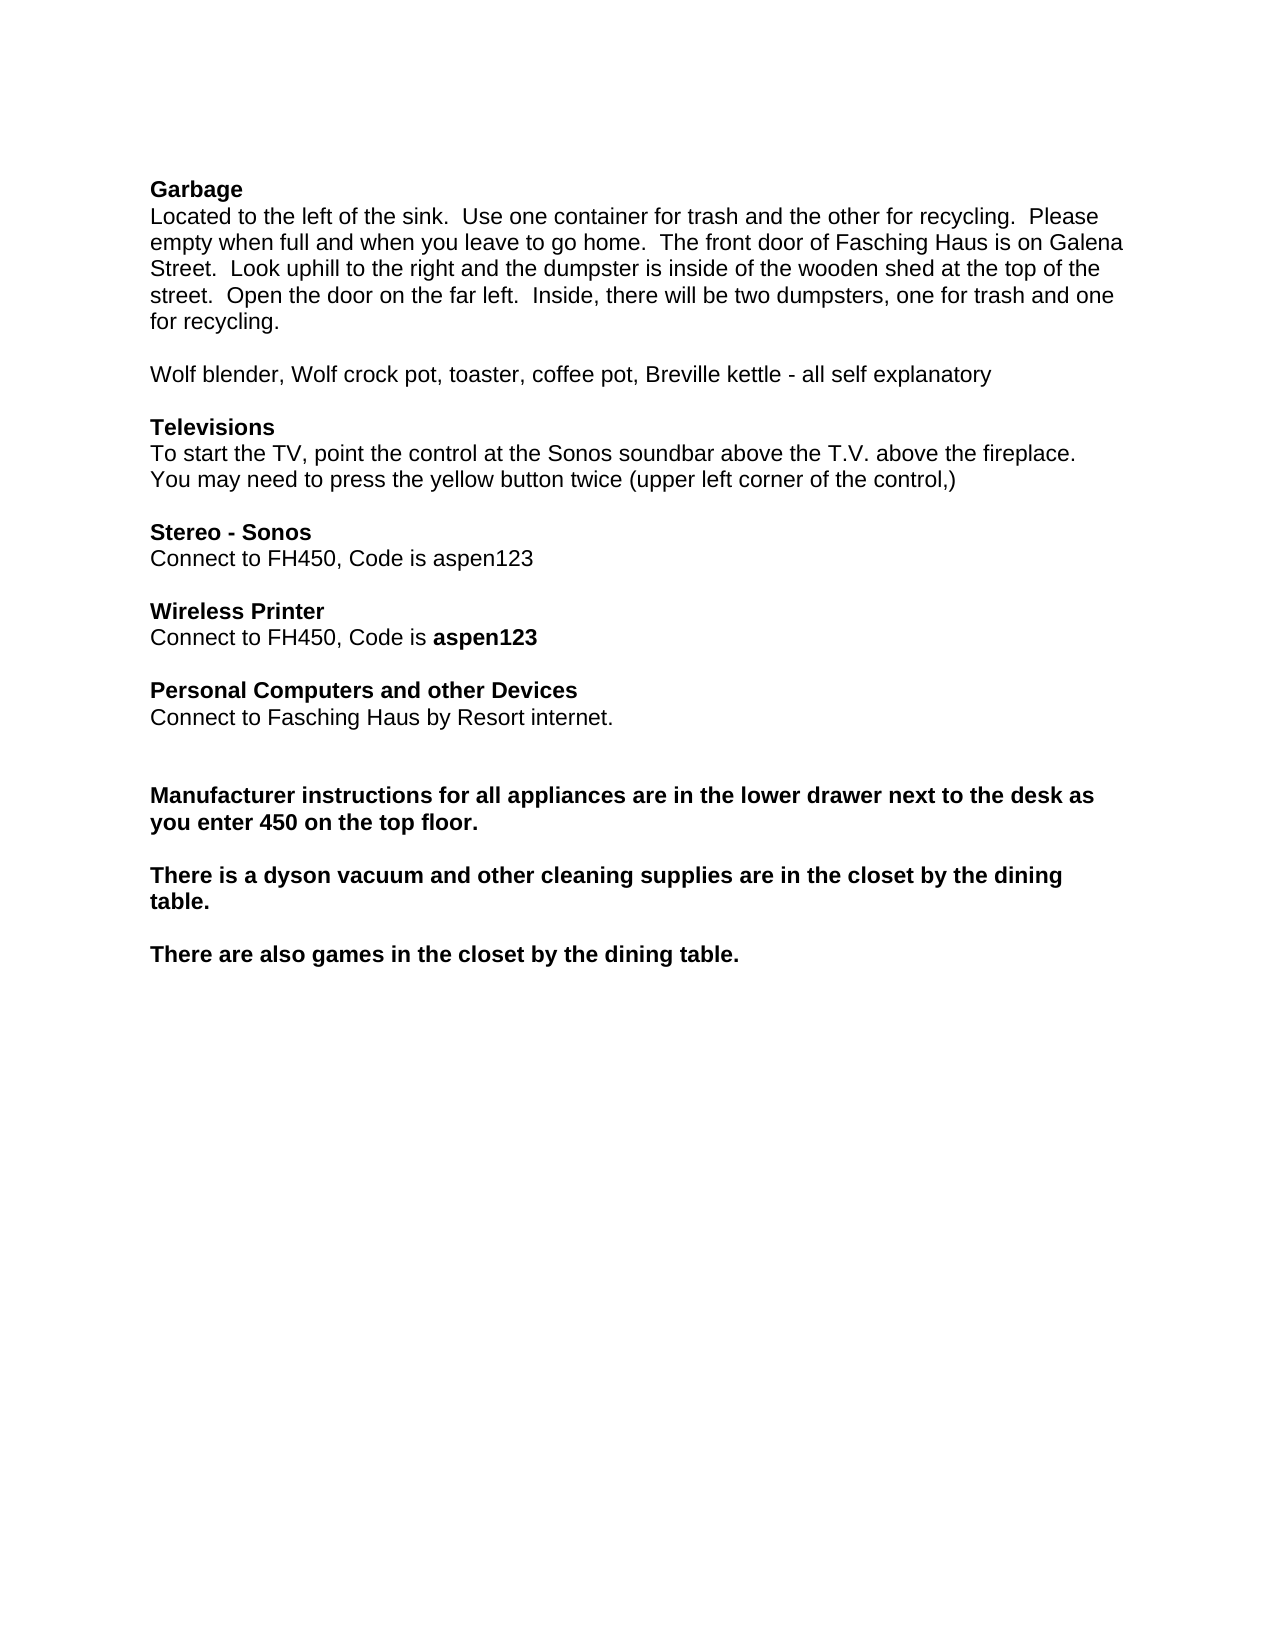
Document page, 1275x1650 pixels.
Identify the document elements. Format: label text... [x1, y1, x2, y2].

text Garbage [150, 176, 1125, 203]
text Stereo - Sonos [150, 519, 1125, 545]
text Personal Computers and other Devices [150, 677, 1125, 703]
text Wireless Printer [150, 598, 1125, 624]
text Connect to FH450, Code is aspen123 [150, 545, 1125, 572]
text Manufacturer instructions for all appliances are in the lower drawer next to the desk as you enter 450 on the top floor. [150, 782, 1125, 835]
text Connect to FH450, Code is aspen123 [150, 624, 1125, 651]
text Located to the left of the sink. Use one container for trash and the other for recycling. Please empty when full and when you leave to go home. The front door of Fasching Haus is on Galena Street. Look uphill to the right and the dumpster is inside of the wooden shed at the top of the street. Open the door on the far left. Inside, there will be two dumpsters, one for trash and one for recycling. [150, 203, 1125, 334]
text There is a dyson vacuum and other cleaning supplies are in the closet by the dining table. [150, 862, 1125, 914]
text Televisions [150, 413, 1125, 440]
text Wolf blender, Wolf crock pot, toaster, coffee pot, Breville kettle - all self explanatory [150, 361, 1125, 387]
text There are also games in the closet by the dining table. [150, 941, 1125, 967]
text Connect to Fasching Haus by Resort internet. [150, 703, 1125, 730]
text To start the TV, point the control at the Sonos soundbar above the T.V. above the fireplace. You may need to press the yellow button twice (upper left corner of the control,) [150, 440, 1125, 493]
